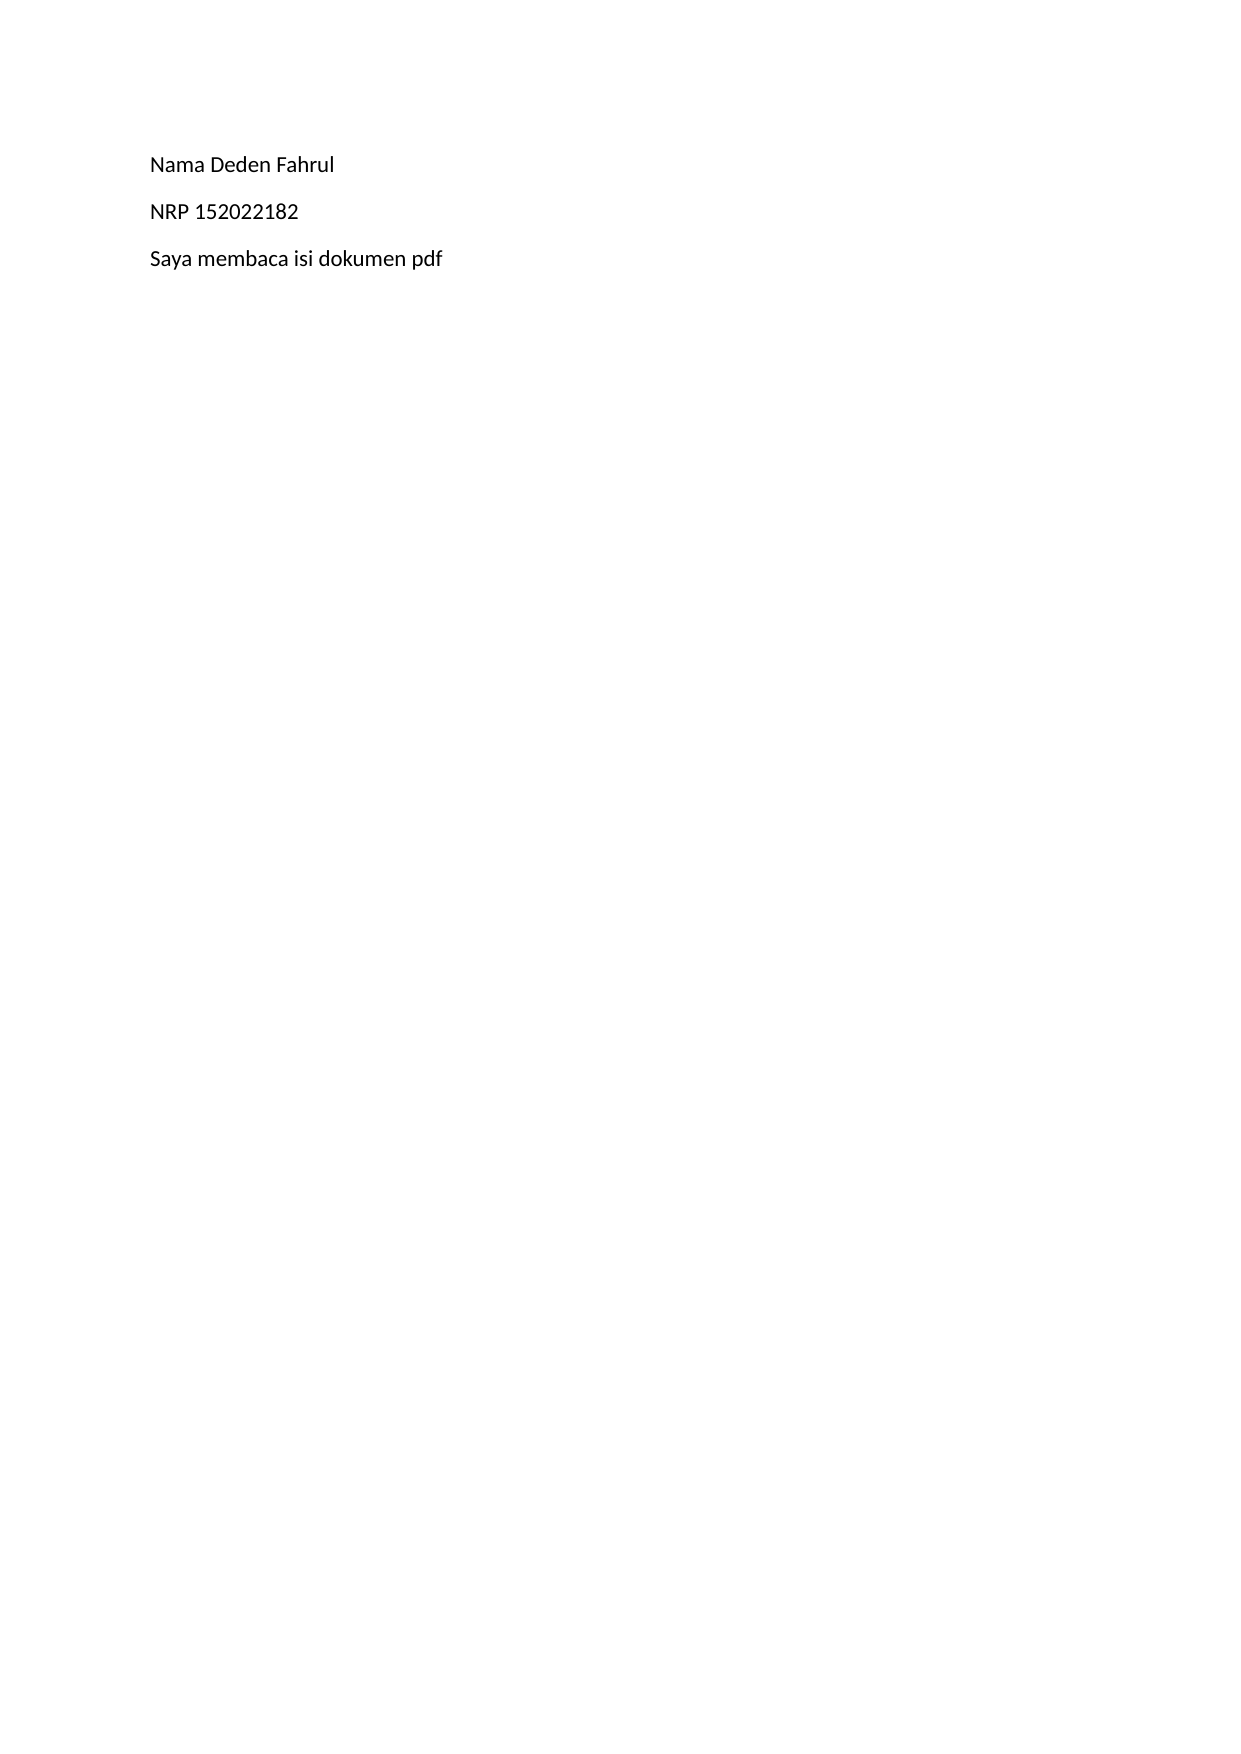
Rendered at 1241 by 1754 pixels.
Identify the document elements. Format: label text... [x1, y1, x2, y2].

text Nama Deden Fahrul [150, 150, 1090, 178]
text Saya membaca isi dokumen pdf [150, 244, 1090, 272]
text NRP 152022182 [150, 197, 1090, 225]
